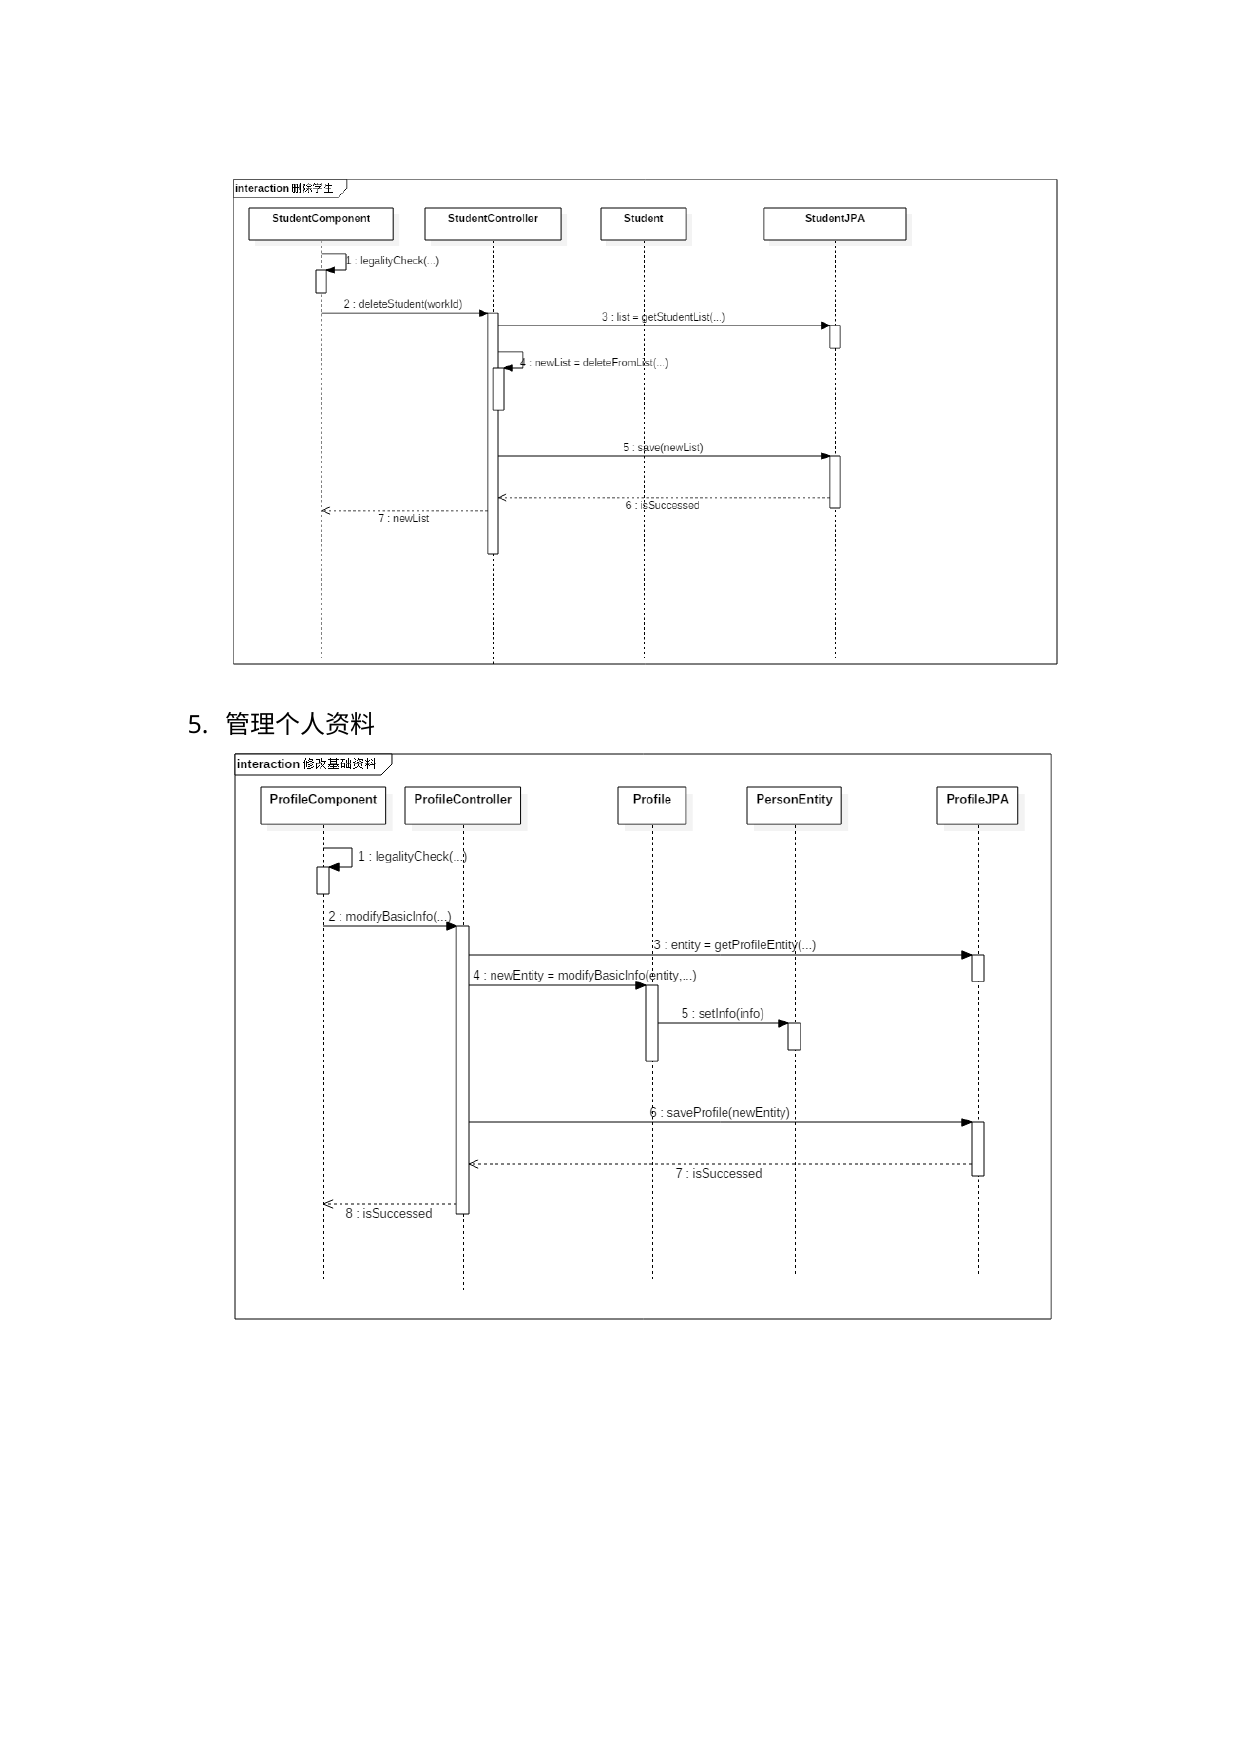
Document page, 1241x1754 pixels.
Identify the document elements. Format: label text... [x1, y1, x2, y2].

picture [225, 744, 1089, 1357]
picture [225, 172, 1089, 697]
